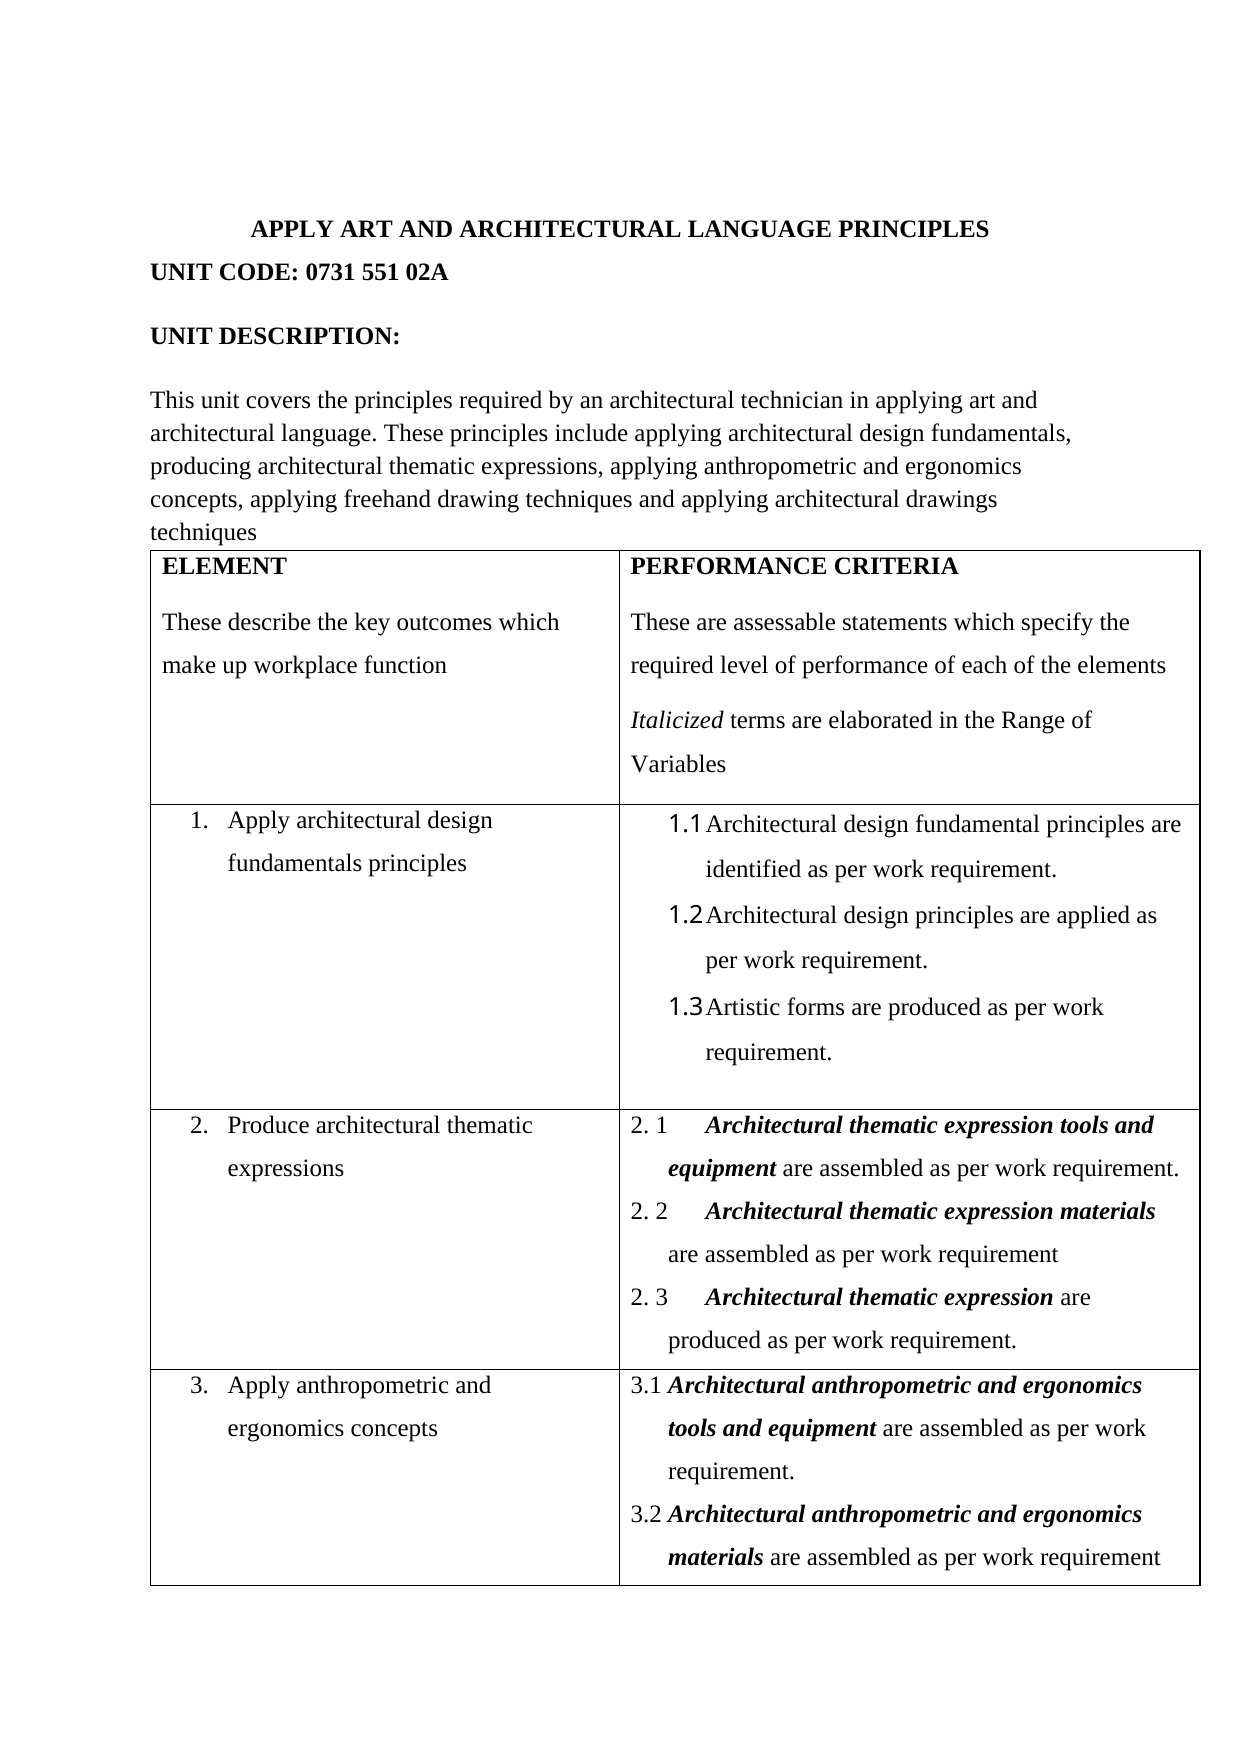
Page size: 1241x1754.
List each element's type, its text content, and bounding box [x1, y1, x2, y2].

table_cell Apply architectural design fundamentals principles [151, 805, 619, 1109]
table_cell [151, 1370, 619, 1585]
text UNIT DESCRIPTION: [150, 321, 1090, 350]
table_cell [620, 1370, 1199, 1585]
subtitle APPLY ART AND ARCHITECTURAL LANGUAGE PRINCIPLES [150, 214, 1090, 243]
table_header ELEMENT These describe the key outcomes which make up workplace function [151, 551, 619, 804]
table_cell Architectural thematic expression tools and equipment are assembled as per work requirement. Architectural thematic expression materials are assembled as per work requirement Architectural thematic expression are produced as per work requirement. [620, 1110, 1199, 1369]
table_cell Architectural design fundamental principles are identified as per work requirement. Architectural design principles are applied as per work requirement. Artistic forms are produced as per work requirement. [620, 805, 1199, 1109]
table_header PERFORMANCE CRITERIA These are assessable statements which specify the required level of performance of each of the elements Italicized terms are elaborated in the Range of Variables [620, 551, 1199, 804]
text This unit covers the principles required by an architectural technician in applying art and architectural language. These principles include applying architectural design fundamentals, producing architectural thematic expressions, applying anthropometric and ergonomics concepts, applying freehand drawing techniques and applying architectural drawings techniques [150, 385, 1090, 546]
table_cell Produce architectural thematic expressions [151, 1110, 619, 1369]
text UNIT CODE: 0731 551 02A [150, 257, 1090, 286]
